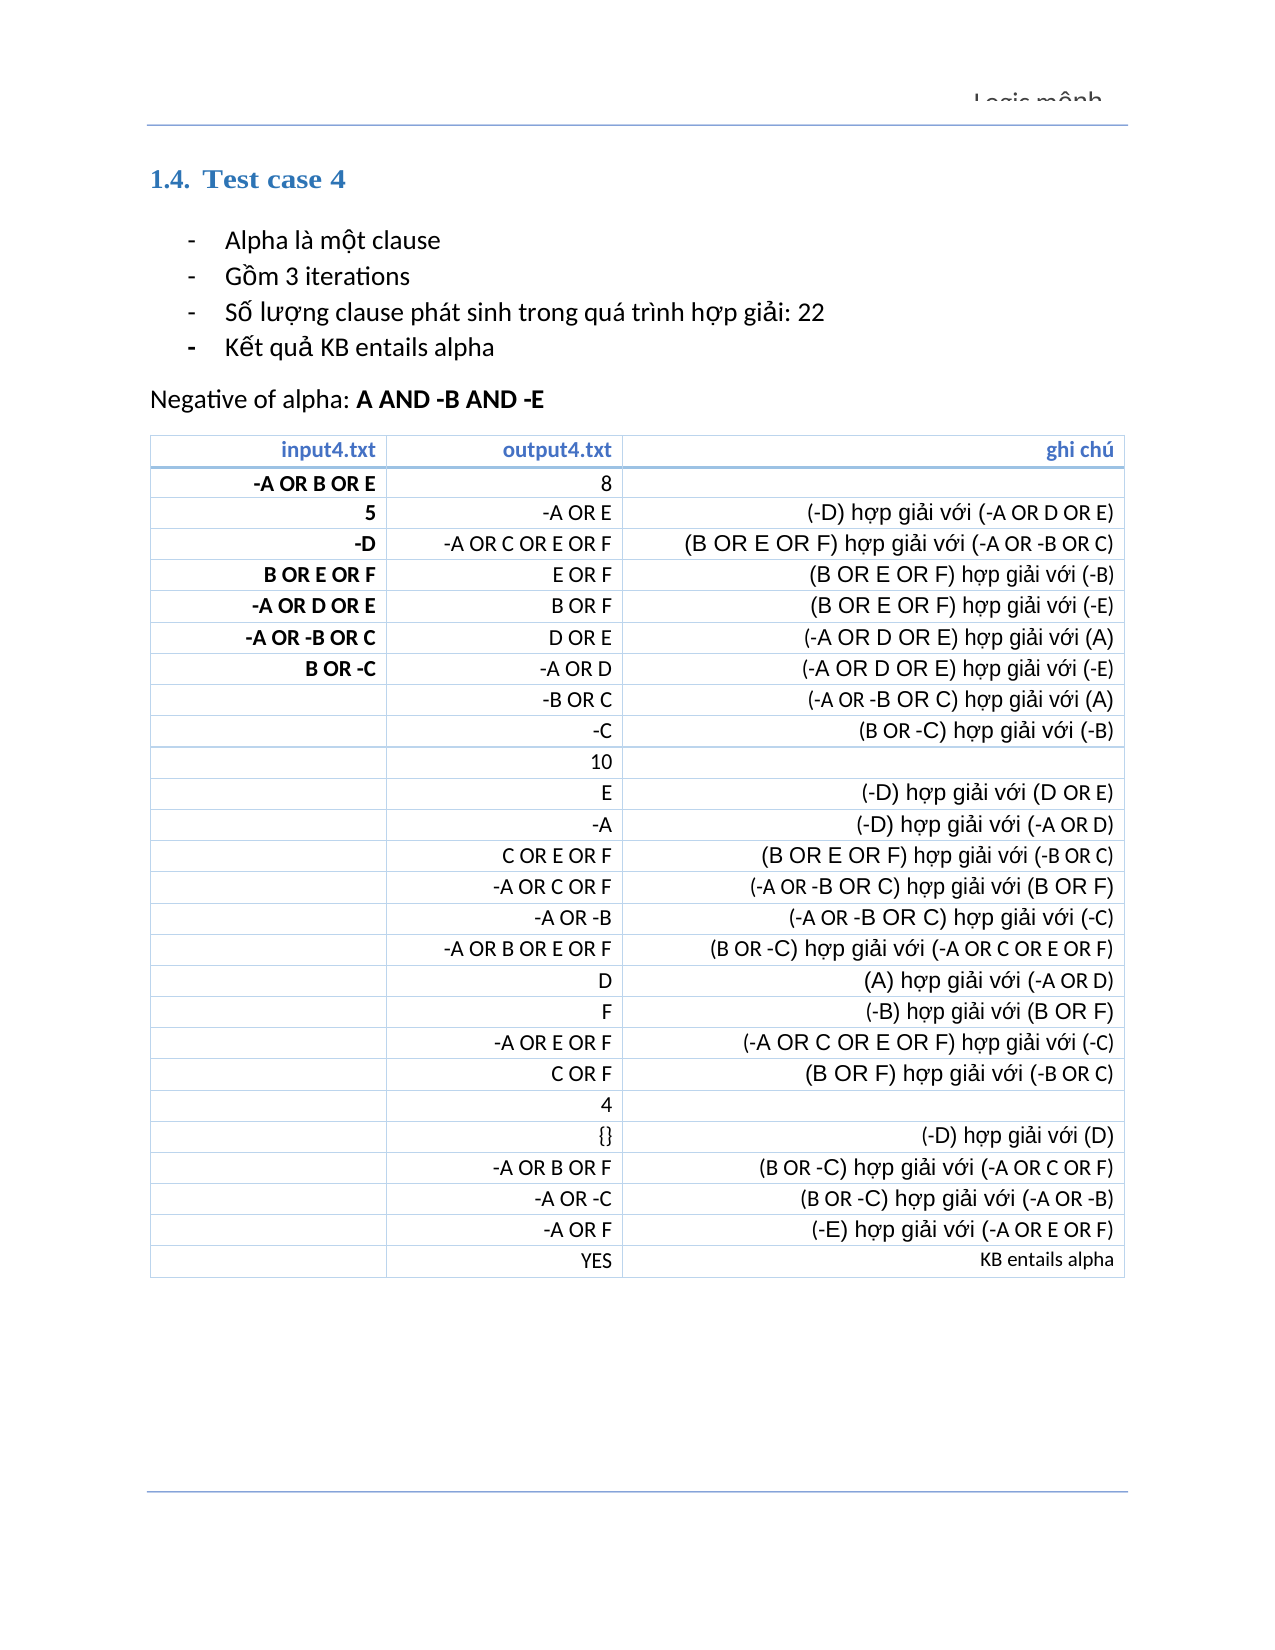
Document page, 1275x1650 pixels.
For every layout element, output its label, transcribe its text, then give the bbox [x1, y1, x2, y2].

table_cell [151, 748, 386, 777]
table_cell (B OR E OR F) hợp giải với (-B) [623, 560, 1124, 590]
table_cell -A OR -C [387, 1184, 622, 1214]
table_cell B OR -C [151, 654, 386, 684]
table_cell [151, 779, 386, 809]
table_header input4.txt [151, 436, 386, 466]
table_cell [151, 1215, 386, 1245]
table_cell [151, 966, 386, 996]
list Số lượng clause phát sinh trong quá trình hợp giải: 22 [187, 295, 1152, 328]
table_cell 10 [387, 748, 622, 777]
table_cell F [387, 997, 622, 1027]
list Kết quả KB entails alpha Negative of alpha: A AND -B AND -E [150, 330, 545, 416]
table_cell [623, 748, 1124, 777]
table_cell -A OR E OR F [387, 1028, 622, 1058]
table_cell -A OR F [387, 1215, 622, 1245]
table_cell (B OR -C) hợp giải với (-A OR C OR F) [623, 1153, 1124, 1183]
table_cell [151, 904, 386, 933]
table_cell (B OR -C) hợp giải với (-B) [623, 716, 1124, 746]
table_cell (-A OR D OR E) hợp giải với (-E) [623, 654, 1124, 684]
table_cell (-A OR C OR E OR F) hợp giải với (-C) [623, 1028, 1124, 1058]
table_cell -A OR B OR E [151, 469, 386, 497]
table_cell {} [387, 1122, 622, 1152]
table_cell B OR F [387, 591, 622, 622]
table_cell E OR F [387, 560, 622, 590]
table_cell [151, 935, 386, 965]
table_cell -A OR D [387, 654, 622, 684]
table_cell -D [151, 529, 386, 559]
table_cell (B OR F) hợp giải với (-B OR C) [623, 1059, 1124, 1089]
table_cell B OR E OR F [151, 560, 386, 590]
table_cell (-D) hợp giải với (-A OR D) [623, 810, 1124, 840]
table_cell [151, 1091, 386, 1121]
table_cell [151, 810, 386, 840]
table_cell YES [387, 1246, 622, 1277]
table_cell [623, 469, 1124, 497]
table_cell [151, 1246, 386, 1277]
table_cell (-D) hợp giải với (D) [623, 1122, 1124, 1152]
table_cell [151, 1153, 386, 1183]
table_cell [151, 1028, 386, 1058]
table_cell 4 [387, 1091, 622, 1121]
table_cell (B OR -C) hợp giải với (-A OR -B) [623, 1184, 1124, 1214]
table_cell [623, 1091, 1124, 1121]
table_cell KB entails alpha [623, 1246, 1124, 1277]
table_cell -A OR D OR E [151, 591, 386, 622]
table_cell (-A OR -B OR C) hợp giải với (B OR F) [623, 872, 1124, 902]
table_cell -A [387, 810, 622, 840]
table_cell [151, 841, 386, 871]
table_cell -C [387, 716, 622, 746]
table_cell (-E) hợp giải với (-A OR E OR F) [623, 1215, 1124, 1245]
table_cell -A OR B OR E OR F [387, 935, 622, 965]
table_header ghi chú [623, 436, 1124, 466]
table_cell (A) hợp giải với (-A OR D) [623, 966, 1124, 996]
table_cell C OR E OR F [387, 841, 622, 871]
table_cell -A OR C OR E OR F [387, 529, 622, 559]
table_cell 5 [151, 498, 386, 528]
table_cell D OR E [387, 623, 622, 653]
table_cell (B OR E OR F) hợp giải với (-E) [623, 591, 1124, 622]
table_cell [151, 1122, 386, 1152]
table_cell [151, 716, 386, 746]
table_cell -B OR C [387, 685, 622, 715]
table_cell E [387, 779, 622, 809]
table_cell -A OR B OR F [387, 1153, 622, 1183]
table_cell -A OR E [387, 498, 622, 528]
table_cell [151, 872, 386, 902]
table_cell [151, 685, 386, 715]
table_cell (B OR E OR F) hợp giải với (-A OR -B OR C) [623, 529, 1124, 559]
list Gồm 3 iterations [187, 259, 1152, 292]
list Alpha là một clause [187, 223, 1152, 256]
table_cell -A OR -B OR C [151, 623, 386, 653]
table_cell (-A OR -B OR C) hợp giải với (-C) [623, 904, 1124, 933]
table_cell [151, 1059, 386, 1089]
table_cell -A OR C OR F [387, 872, 622, 902]
table_cell (-A OR -B OR C) hợp giải với (A) [623, 685, 1124, 715]
table_cell (B OR -C) hợp giải với (-A OR C OR E OR F) [623, 935, 1124, 965]
table_cell D [387, 966, 622, 996]
table_cell (-D) hợp giải với (D OR E) [623, 779, 1124, 809]
subtitle Test case 4 [150, 164, 1152, 195]
table_cell [151, 1184, 386, 1214]
table_cell C OR F [387, 1059, 622, 1089]
table_cell (B OR E OR F) hợp giải với (-B OR C) [623, 841, 1124, 871]
table_header output4.txt [387, 436, 622, 466]
table_cell -A OR -B [387, 904, 622, 933]
table_cell (-B) hợp giải với (B OR F) [623, 997, 1124, 1027]
table_cell (-D) hợp giải với (-A OR D OR E) [623, 498, 1124, 528]
table_cell [151, 997, 386, 1027]
table_cell 8 [387, 469, 622, 497]
table_cell (-A OR D OR E) hợp giải với (A) [623, 623, 1124, 653]
